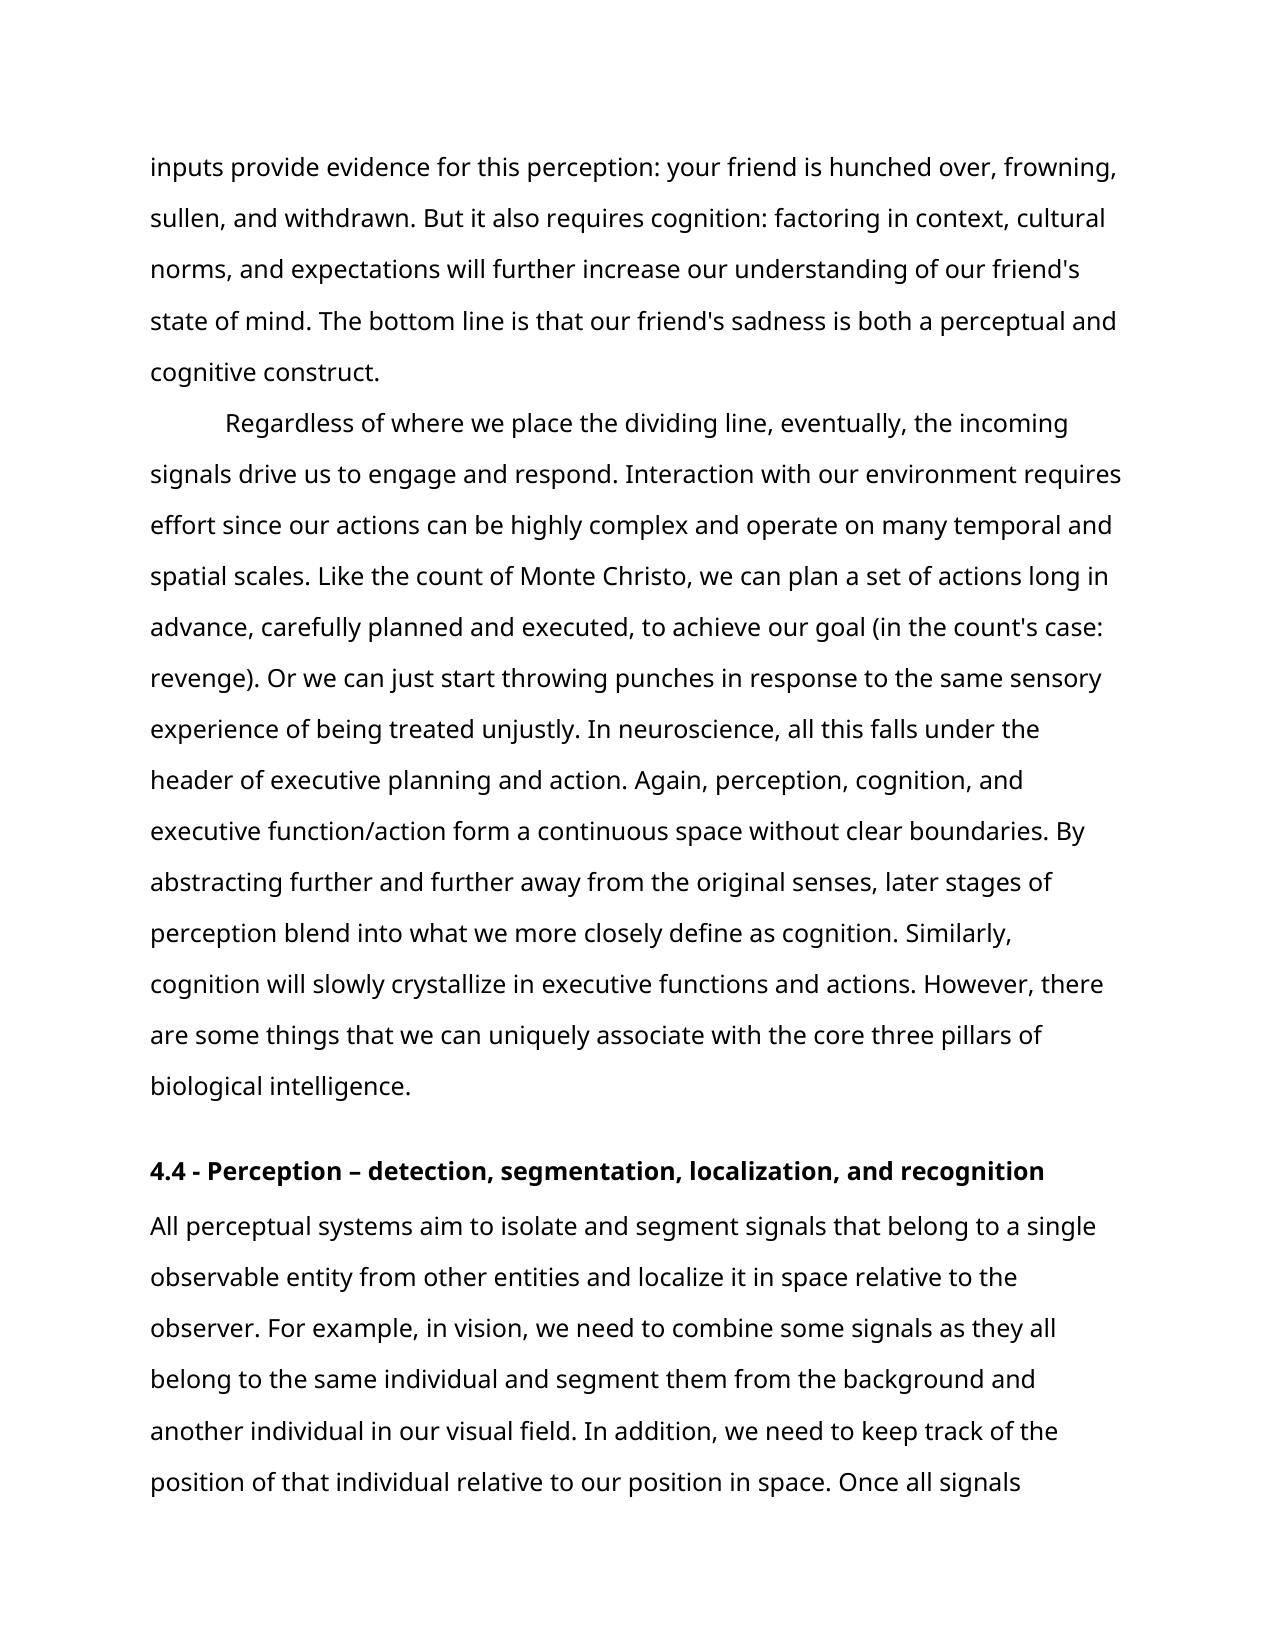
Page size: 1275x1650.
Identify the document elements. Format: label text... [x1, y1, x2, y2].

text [150, 150, 1125, 388]
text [150, 1209, 1125, 1498]
subtitle 4.4 - Perception – detection, segmentation, localization, and recognition [150, 1154, 1125, 1188]
text Regardless of where we place the dividing line, eventually, the incoming signals drive us to engage and respond. Interaction with our environment requires effort since our actions can be highly complex and operate on many temporal and spatial scales. Like the count of Monte Christo, we can plan a set of actions long in advance, carefully planned and executed, to achieve our goal (in the count's case: revenge). Or we can just start throwing punches in response to the same sensory experience of being treated unjustly. In neuroscience, all this falls under the header of executive planning and action. Again, perception, cognition, and executive function/action form a continuous space without clear boundaries. By abstracting further and further away from the original senses, later stages of perception blend into what we more closely define as cognition. Similarly, cognition will slowly crystallize in executive functions and actions. However, there are some things that we can uniquely associate with the core three pillars of biological intelligence. [150, 405, 1125, 1103]
